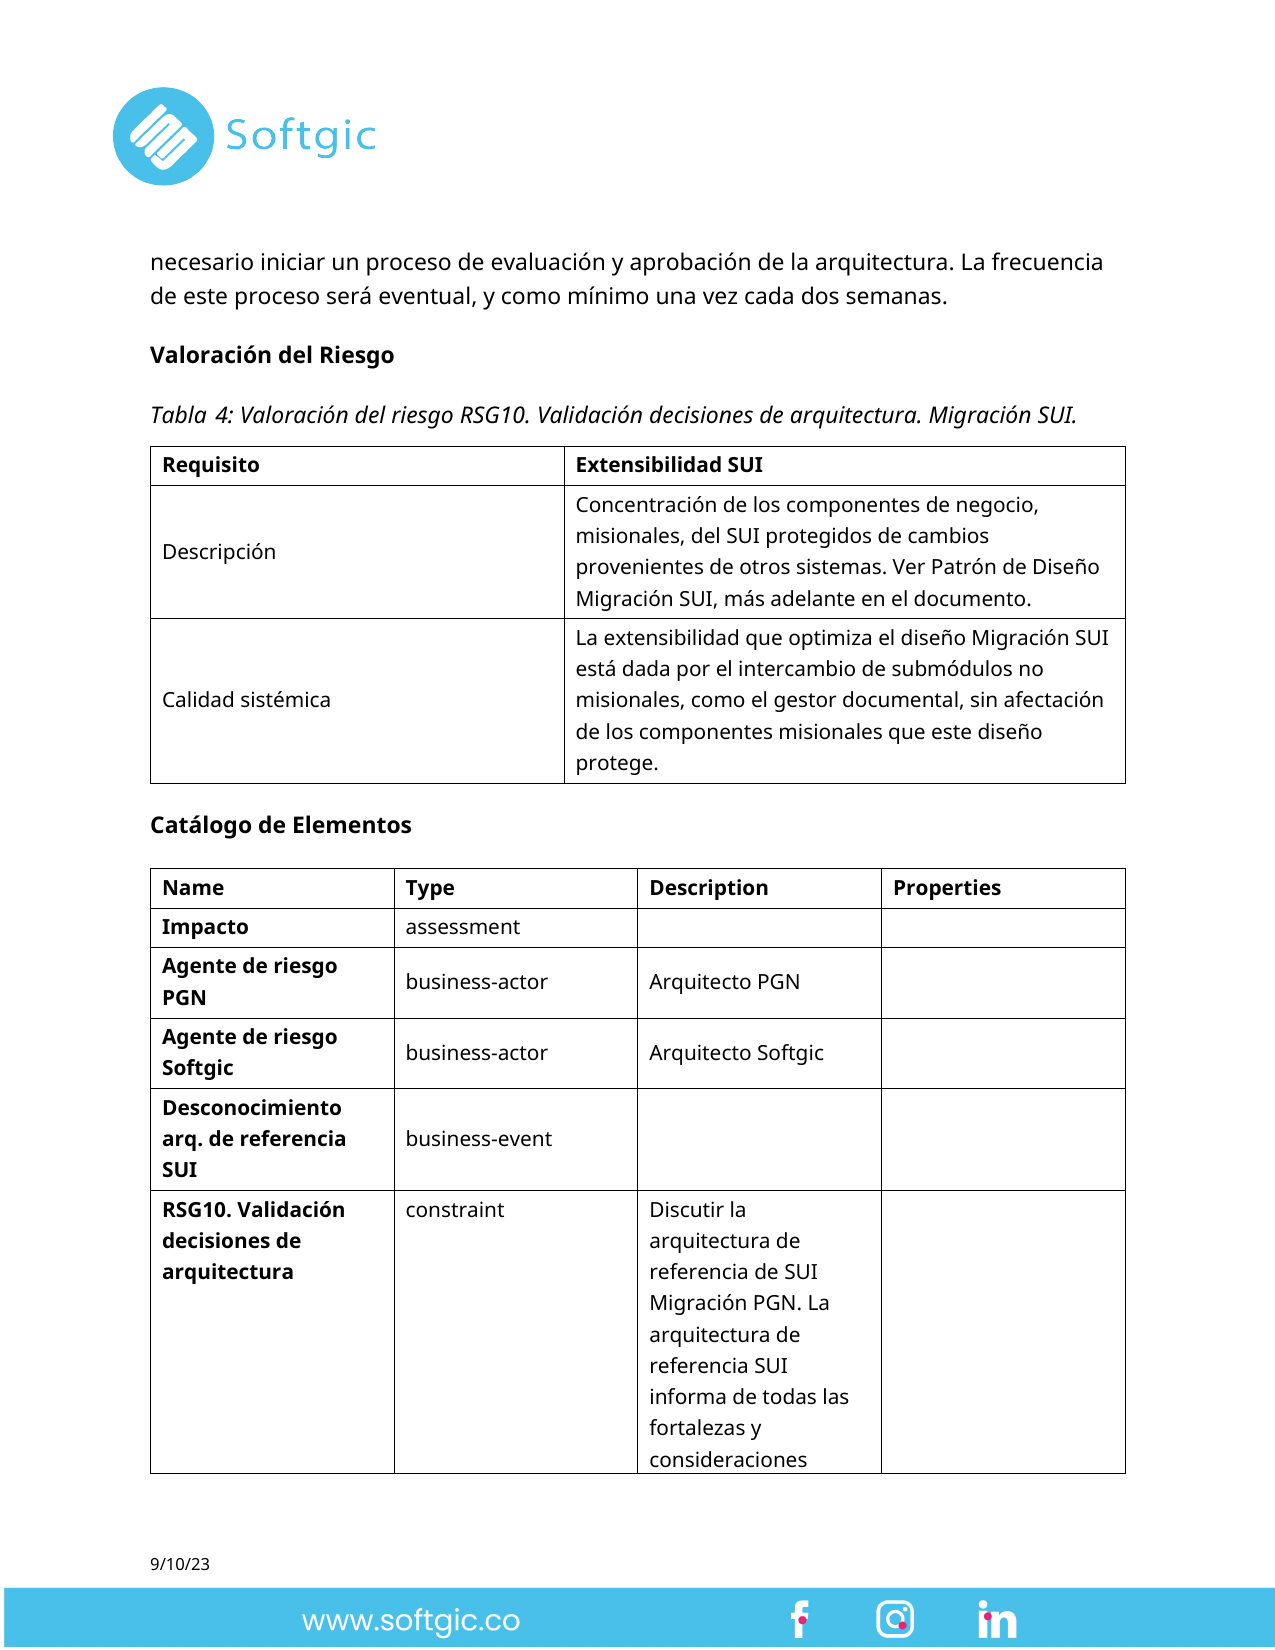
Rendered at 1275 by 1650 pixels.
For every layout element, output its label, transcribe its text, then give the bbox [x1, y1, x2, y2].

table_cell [151, 1191, 394, 1473]
table_cell Impacto [151, 909, 394, 947]
table_cell business-actor [395, 1019, 637, 1088]
table_cell La extensibilidad que optimiza el diseño Migración SUI está dada por el intercambio de submódulos no misionales, como el gestor documental, sin afectación de los componentes misionales que este diseño protege. [565, 619, 1125, 783]
table_cell Agente de riesgo PGN [151, 948, 394, 1017]
subtitle Catálogo de Elementos [150, 809, 1125, 840]
subtitle Valoración del Riesgo [150, 339, 1125, 371]
table_cell Calidad sistémica [151, 619, 564, 783]
table_cell assessment [395, 909, 637, 947]
table_cell Arquitecto PGN [638, 948, 881, 1017]
table_cell [882, 948, 1125, 1017]
table_cell Descripción [151, 486, 564, 618]
table_cell [882, 1019, 1125, 1088]
table_cell Agente de riesgo Softgic [151, 1019, 394, 1088]
table_header Properties [882, 869, 1125, 907]
table_header Requisito [151, 447, 564, 485]
table_header Name [151, 869, 394, 907]
table_cell Desconocimiento arq. de referencia SUI [151, 1089, 394, 1190]
table_cell [638, 1089, 881, 1190]
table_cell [638, 1191, 881, 1473]
table_header Extensibilidad SUI [565, 447, 1125, 485]
table_header Description [638, 869, 881, 907]
table_header Type [395, 869, 637, 907]
table_cell Concentración de los componentes de negocio, misionales, del SUI protegidos de cambios provenientes de otros sistemas. Ver Patrón de Diseño Migración SUI, más adelante en el documento. [565, 486, 1125, 618]
table_cell business-actor [395, 948, 637, 1017]
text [150, 246, 1125, 311]
table_cell constraint [395, 1191, 637, 1473]
table_cell [882, 1089, 1125, 1190]
table_cell [882, 909, 1125, 947]
table_cell [638, 909, 881, 947]
text Tabla 4: Valoración del riesgo RSG10. Validación decisiones de arquitectura. Migración SUI. [150, 399, 1125, 430]
table_cell Arquitecto Softgic [638, 1019, 881, 1088]
picture [4, 0, 1275, 1647]
table_cell [882, 1191, 1125, 1473]
table_cell business-event [395, 1089, 637, 1190]
